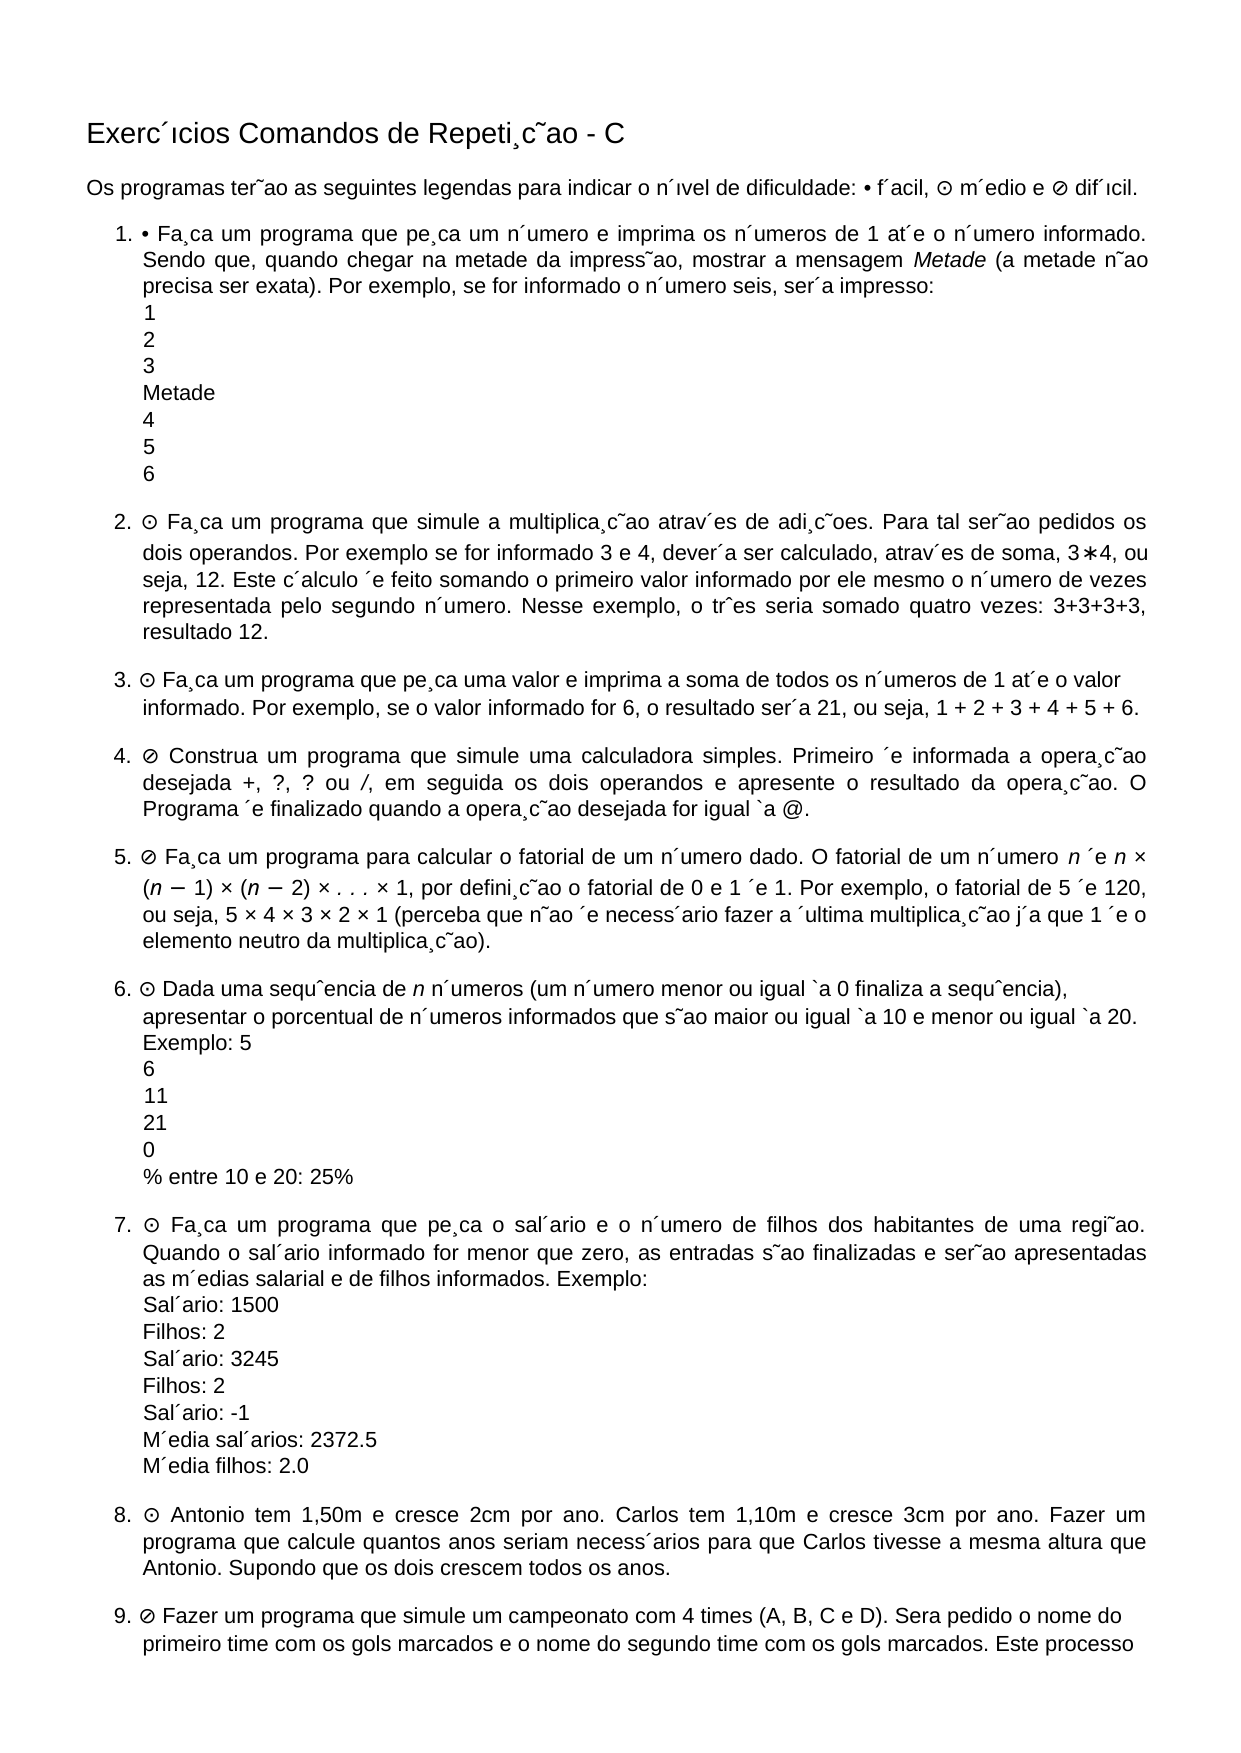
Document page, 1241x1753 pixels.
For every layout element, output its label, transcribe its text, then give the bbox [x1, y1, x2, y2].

text 7. ⊙ Fa¸ca um programa que pe¸ca o sal´ario e o n´umero de filhos dos habitantes de uma regi˜ao. Quando o sal´ario informado for menor que zero, as entradas s˜ao finalizadas e ser˜ao apresentadas as m´edias salarial e de filhos informados. Exemplo: [114, 1209, 1148, 1291]
text % entre 10 e 20: 25% [143, 1164, 1148, 1189]
text 4 [142, 407, 1148, 432]
text Filhos: 2 [142, 1319, 1148, 1344]
text Metade [142, 380, 1148, 406]
text Exerc´ıcios Comandos de Repeti¸c˜ao - C [86, 116, 1148, 149]
text 8. ⊙ Antonio tem 1,50m e cresce 2cm por ano. Carlos tem 1,10m e cresce 3cm por ano. Fazer um programa que calcule quantos anos seriam necess´arios para que Carlos tivesse a mesma altura que Antonio. Supondo que os dois crescem todos os anos. [114, 1498, 1148, 1580]
text M´edia filhos: 2.0 [142, 1453, 1148, 1479]
text 6. ⊙ Dada uma sequˆencia de n n´umeros (um n´umero menor ou igual `a 0 finaliza a sequˆencia), apresentar o porcentual de n´umeros informados que s˜ao maior ou igual `a 10 e menor ou igual `a 20. Exemplo: 5 [114, 973, 1148, 1055]
text 4. ⊘ Construa um programa que simule uma calculadora simples. Primeiro ´e informada a opera¸c˜ao desejada +, ?, ? ou /, em seguida os dois operandos e apresente o resultado da opera¸c˜ao. O Programa ´e finalizado quando a opera¸c˜ao desejada for igual `a @. [113, 739, 1148, 821]
text 6 [143, 1056, 1148, 1082]
text Sal´ario: 3245 [143, 1346, 1148, 1371]
text 3. ⊙ Fa¸ca um programa que pe¸ca uma valor e imprima a soma de todos os n´umeros de 1 at´e o valor informado. Por exemplo, se o valor informado for 6, o resultado ser´a 21, ou seja, 1 + 2 + 3 + 4 + 5 + 6. [114, 664, 1148, 720]
text 3 [143, 353, 1148, 379]
text 5 [143, 434, 1148, 459]
text 11 [144, 1083, 1148, 1108]
text M´edia sal´arios: 2372.5 [142, 1427, 1148, 1452]
text Filhos: 2 [142, 1373, 1148, 1398]
text 9. ⊘ Fazer um programa que simule um campeonato com 4 times (A, B, C e D). Sera pedido o nome do primeiro time com os gols marcados e o nome do segundo time com os gols marcados. Este processo [114, 1600, 1148, 1656]
text 21 [143, 1110, 1148, 1135]
text 0 [143, 1137, 1148, 1162]
text 1 [144, 300, 1148, 325]
text 2. ⊙ Fa¸ca um programa que simule a multiplica¸c˜ao atrav´es de adi¸c˜oes. Para tal ser˜ao pedidos os dois operandos. Por exemplo se for informado 3 e 4, dever´a ser calculado, atrav´es de soma, 3∗4, ou seja, 12. Este c´alculo ´e feito somando o primeiro valor informado por ele mesmo o n´umero de vezes representada pelo segundo n´umero. Nesse exemplo, o trˆes seria somado quatro vezes: 3+3+3+3, resultado 12. [114, 506, 1148, 644]
text 5. ⊘ Fa¸ca um programa para calcular o fatorial de um n´umero dado. O fatorial de um n´umero n ´e n × (n − 1) × (n − 2) × . . . × 1, por defini¸c˜ao o fatorial de 0 e 1 ´e 1. Por exemplo, o fatorial de 5 ´e 120, ou seja, 5 × 4 × 3 × 2 × 1 (perceba que n˜ao ´e necess´ario fazer a ´ultima multiplica¸c˜ao j´a que 1 ´e o elemento neutro da multiplica¸c˜ao). [114, 841, 1148, 953]
text Sal´ario: -1 [143, 1400, 1148, 1425]
text Os programas ter˜ao as seguintes legendas para indicar o n´ıvel de dificuldade: • f´acil, ⊙ m´edio e ⊘ dif´ıcil. [86, 172, 1148, 202]
text 6 [143, 461, 1148, 486]
text 2 [143, 327, 1148, 352]
text 1. • Fa¸ca um programa que pe¸ca um n´umero e imprima os n´umeros de 1 at´e o n´umero informado. Sendo que, quando chegar na metade da impress˜ao, mostrar a mensagem Metade (a metade n˜ao precisa ser exata). Por exemplo, se for informado o n´umero seis, ser´a impresso: [115, 221, 1148, 298]
text Sal´ario: 1500 [143, 1292, 1148, 1317]
